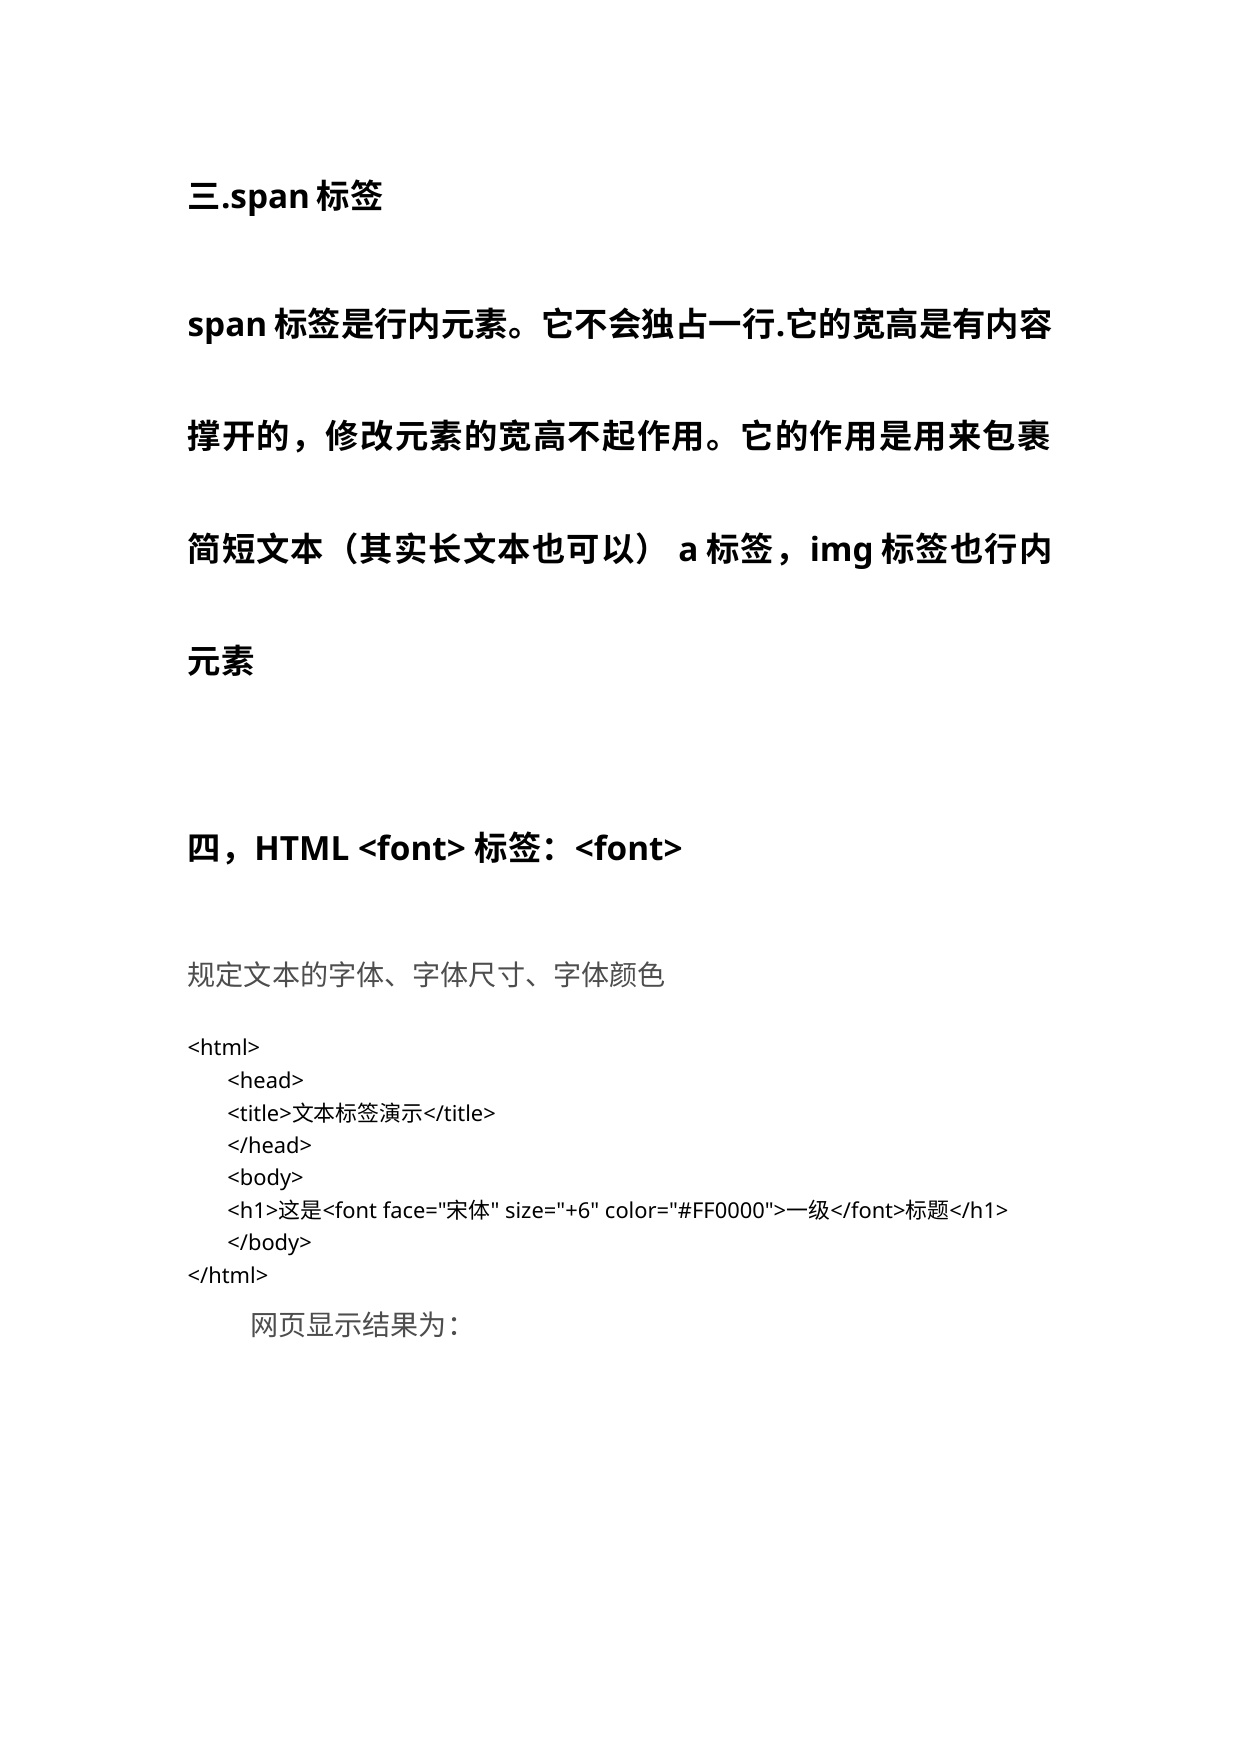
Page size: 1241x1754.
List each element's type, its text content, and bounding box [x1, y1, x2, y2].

text <html> [187, 1031, 1053, 1063]
text 规定文本的字体、字体尺寸、字体颜色 [187, 941, 1053, 1006]
text </html> [187, 1258, 1053, 1291]
subtitle 四，HTML <font> 标签：<font> [187, 813, 1053, 878]
text <h1>这是<font face="宋体" size="+6" color="#FF0000">一级</font>标题</h1> [187, 1193, 1053, 1226]
text <body> [187, 1161, 1053, 1193]
subtitle 三.span标签 [187, 162, 1053, 227]
subtitle span标签是行内元素。它不会独占一行.它的宽高是有内容撑开的，修改元素的宽高不起作用。它的作用是用来包裹简短文本（其实长文本也可以） a标签，img标签也行内元素 [187, 289, 1053, 692]
text </head> [187, 1128, 1053, 1161]
text 网页显示结果为： [187, 1291, 1053, 1356]
text <title>文本标签演示</title> [187, 1096, 1053, 1128]
text <head> [187, 1063, 1053, 1096]
text </body> [187, 1226, 1053, 1258]
